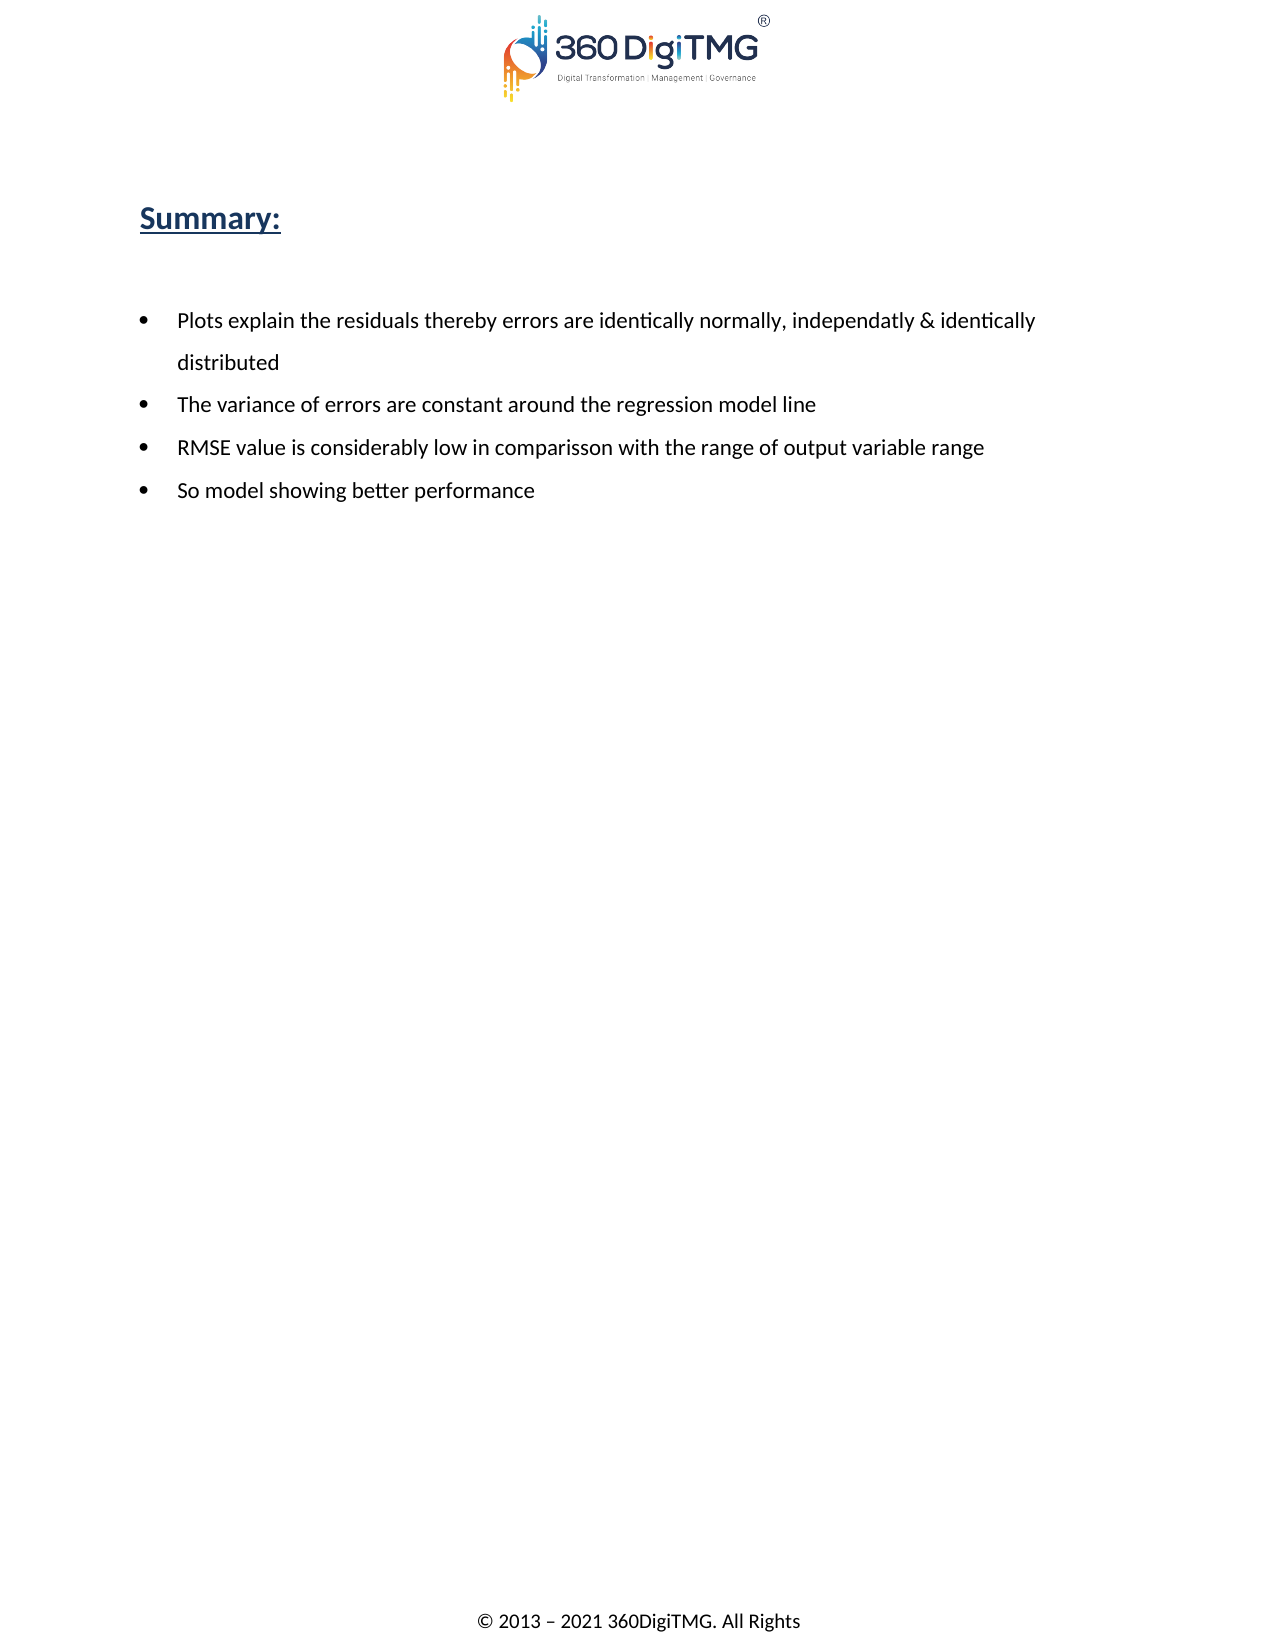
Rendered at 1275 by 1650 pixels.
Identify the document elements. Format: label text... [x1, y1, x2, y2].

list The variance of errors are constant around the regression model line [139, 391, 1139, 419]
text Summary: [139, 197, 1139, 238]
list So model showing better performance [139, 476, 1139, 504]
list RMSE value is considerably low in comparisson with the range of output variable range [139, 433, 1139, 461]
picture [499, 10, 774, 107]
list Plots explain the residuals thereby errors are identically normally, independatly & identically distributed [139, 306, 1139, 376]
